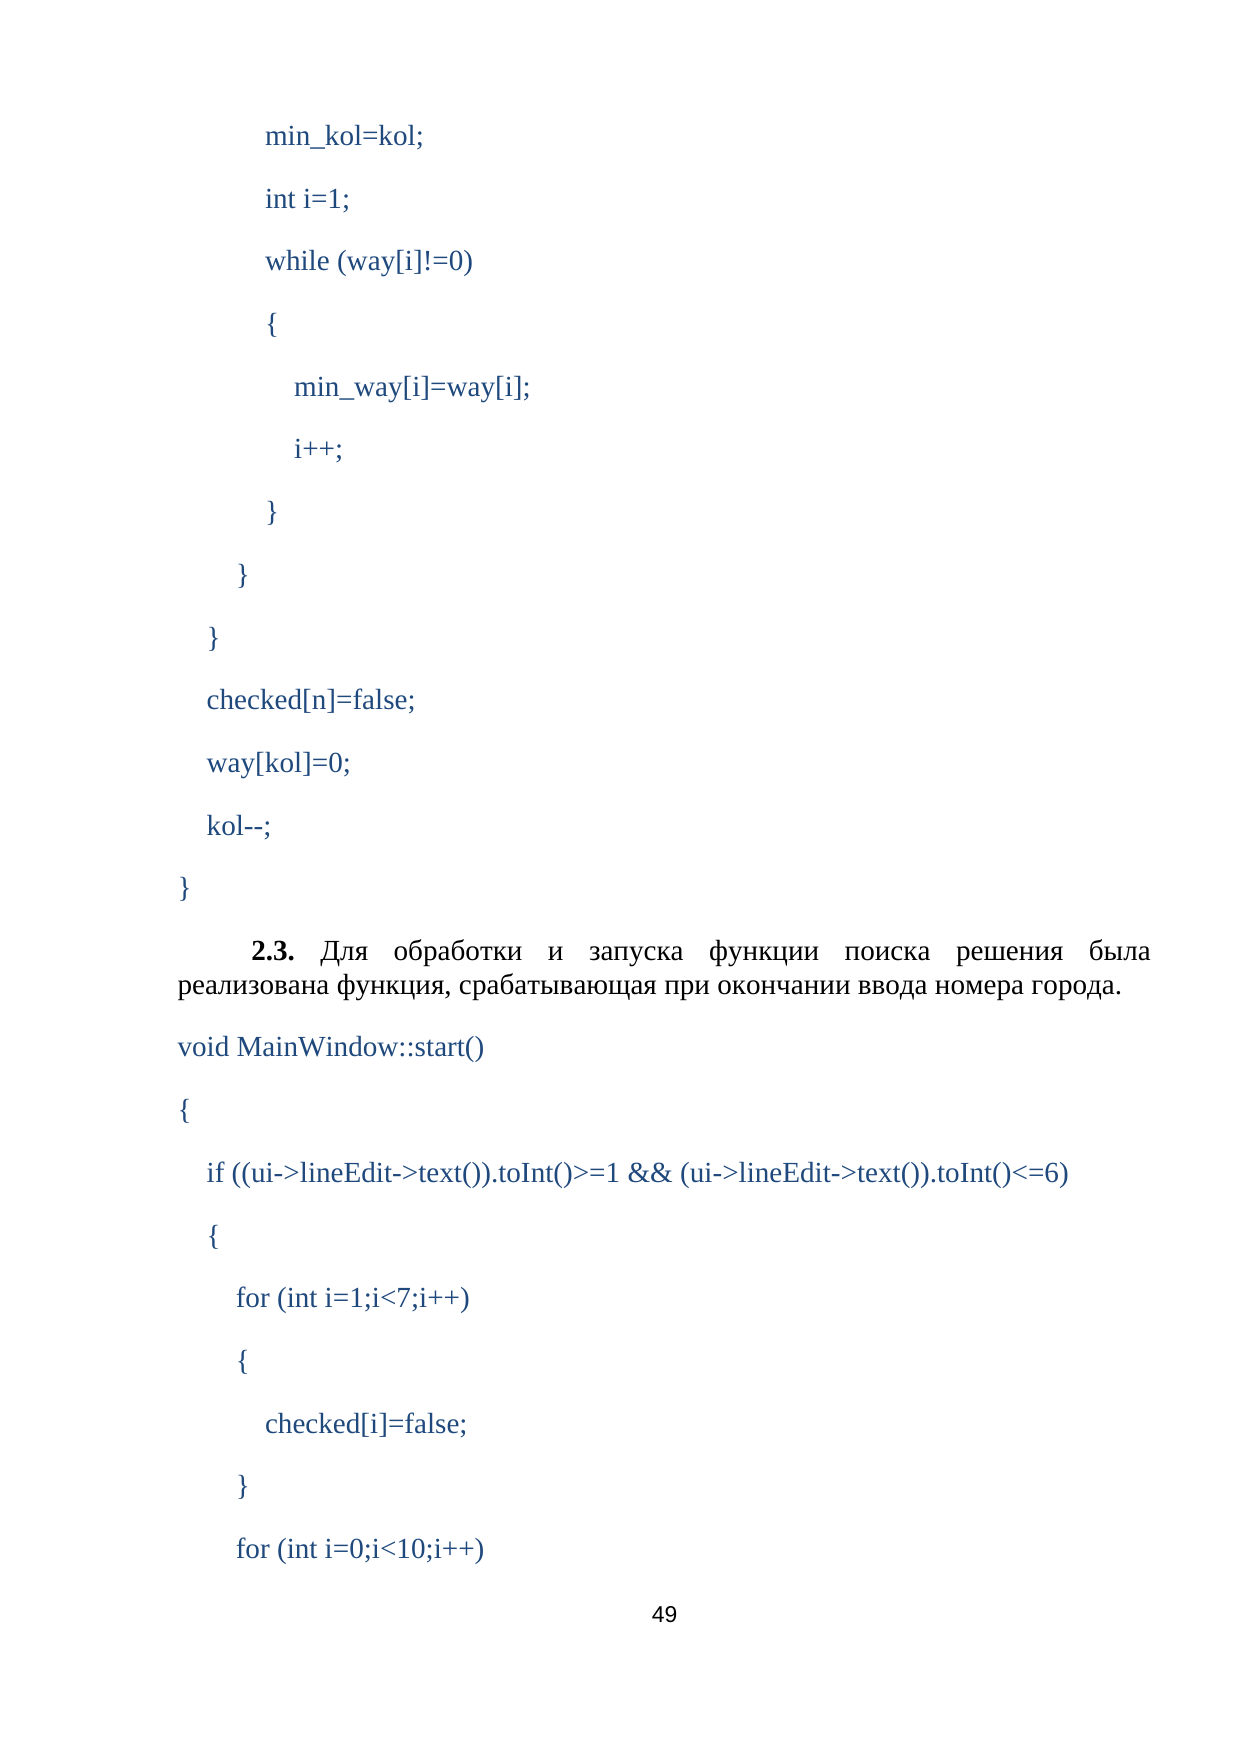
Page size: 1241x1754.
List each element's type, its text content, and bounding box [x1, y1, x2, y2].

text min_kol=kol; [177, 118, 1152, 152]
text i++; [177, 432, 1152, 465]
text } [177, 1468, 1152, 1502]
text void MainWindow::start() [177, 1029, 1152, 1063]
text { [177, 1343, 1152, 1377]
text if ((ui->lineEdit->text()).toInt()>=1 && (ui->lineEdit->text()).toInt()<=6) [177, 1155, 1152, 1188]
text } [177, 620, 1152, 653]
text for (int i=1;i<7;i++) [177, 1280, 1152, 1314]
text kol--; [177, 808, 1152, 841]
text while (way[i]!=0) [177, 243, 1152, 277]
text 2.3. Для обработки и запуска функции поиска решения была реализована функция, срабатывающая при окончании ввода номера города. [177, 933, 1152, 1000]
text checked[i]=false; [177, 1406, 1152, 1439]
text } [177, 494, 1152, 528]
text } [177, 557, 1152, 591]
text checked[n]=false; [177, 682, 1152, 716]
text { [177, 1218, 1152, 1251]
text } [177, 871, 1152, 904]
text { [177, 1092, 1152, 1126]
text { [177, 306, 1152, 340]
text for (int i=0;i<10;i++) [177, 1531, 1152, 1565]
text way[kol]=0; [177, 745, 1152, 779]
text int i=1; [177, 181, 1152, 214]
text min_way[i]=way[i]; [177, 369, 1152, 402]
